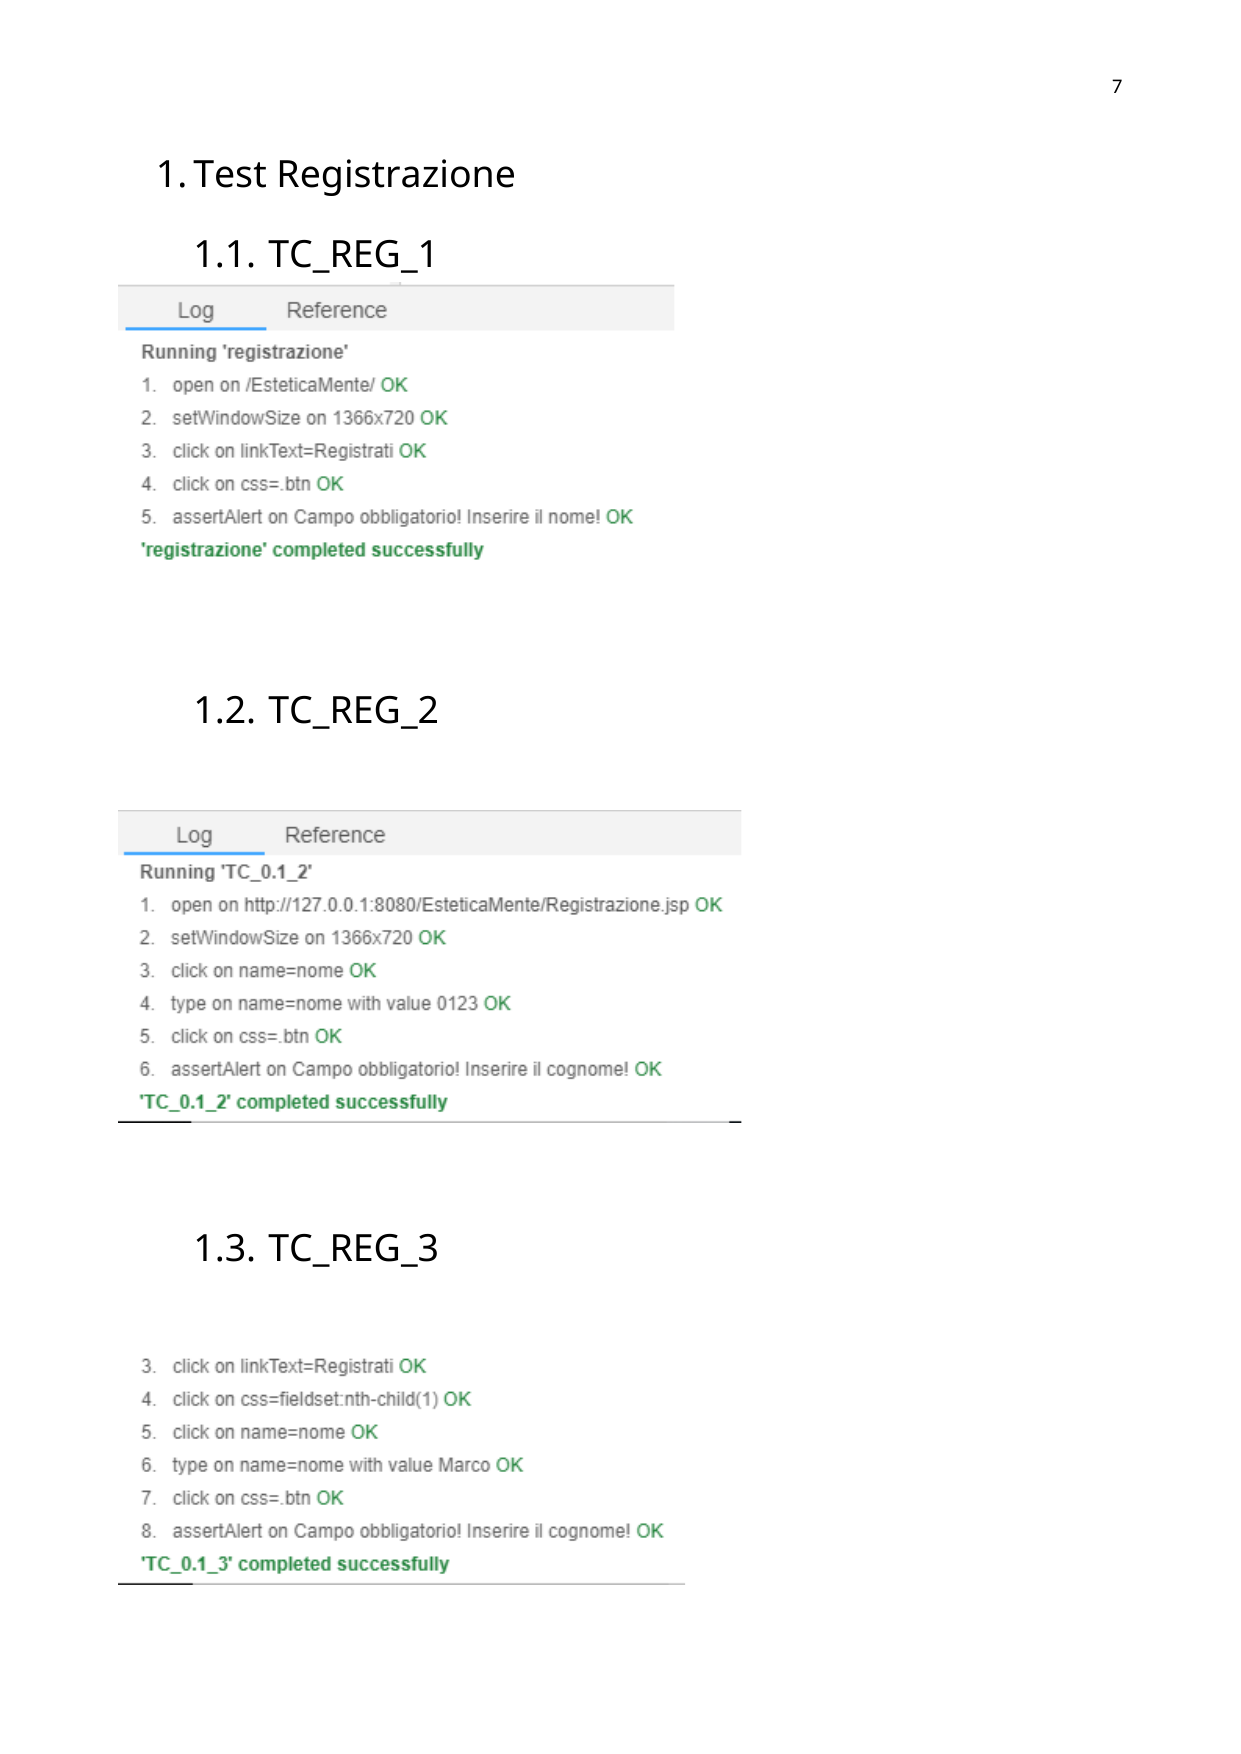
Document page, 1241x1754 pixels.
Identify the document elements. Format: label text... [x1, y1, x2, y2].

subtitle TC_REG_2 [193, 683, 1122, 734]
subtitle TC_REG_1 [193, 228, 1122, 279]
picture [118, 282, 675, 585]
picture [118, 810, 742, 1123]
picture [118, 1348, 686, 1585]
subtitle TC_REG_3 [193, 1222, 1122, 1273]
subtitle Test Registrazione [156, 148, 1122, 199]
